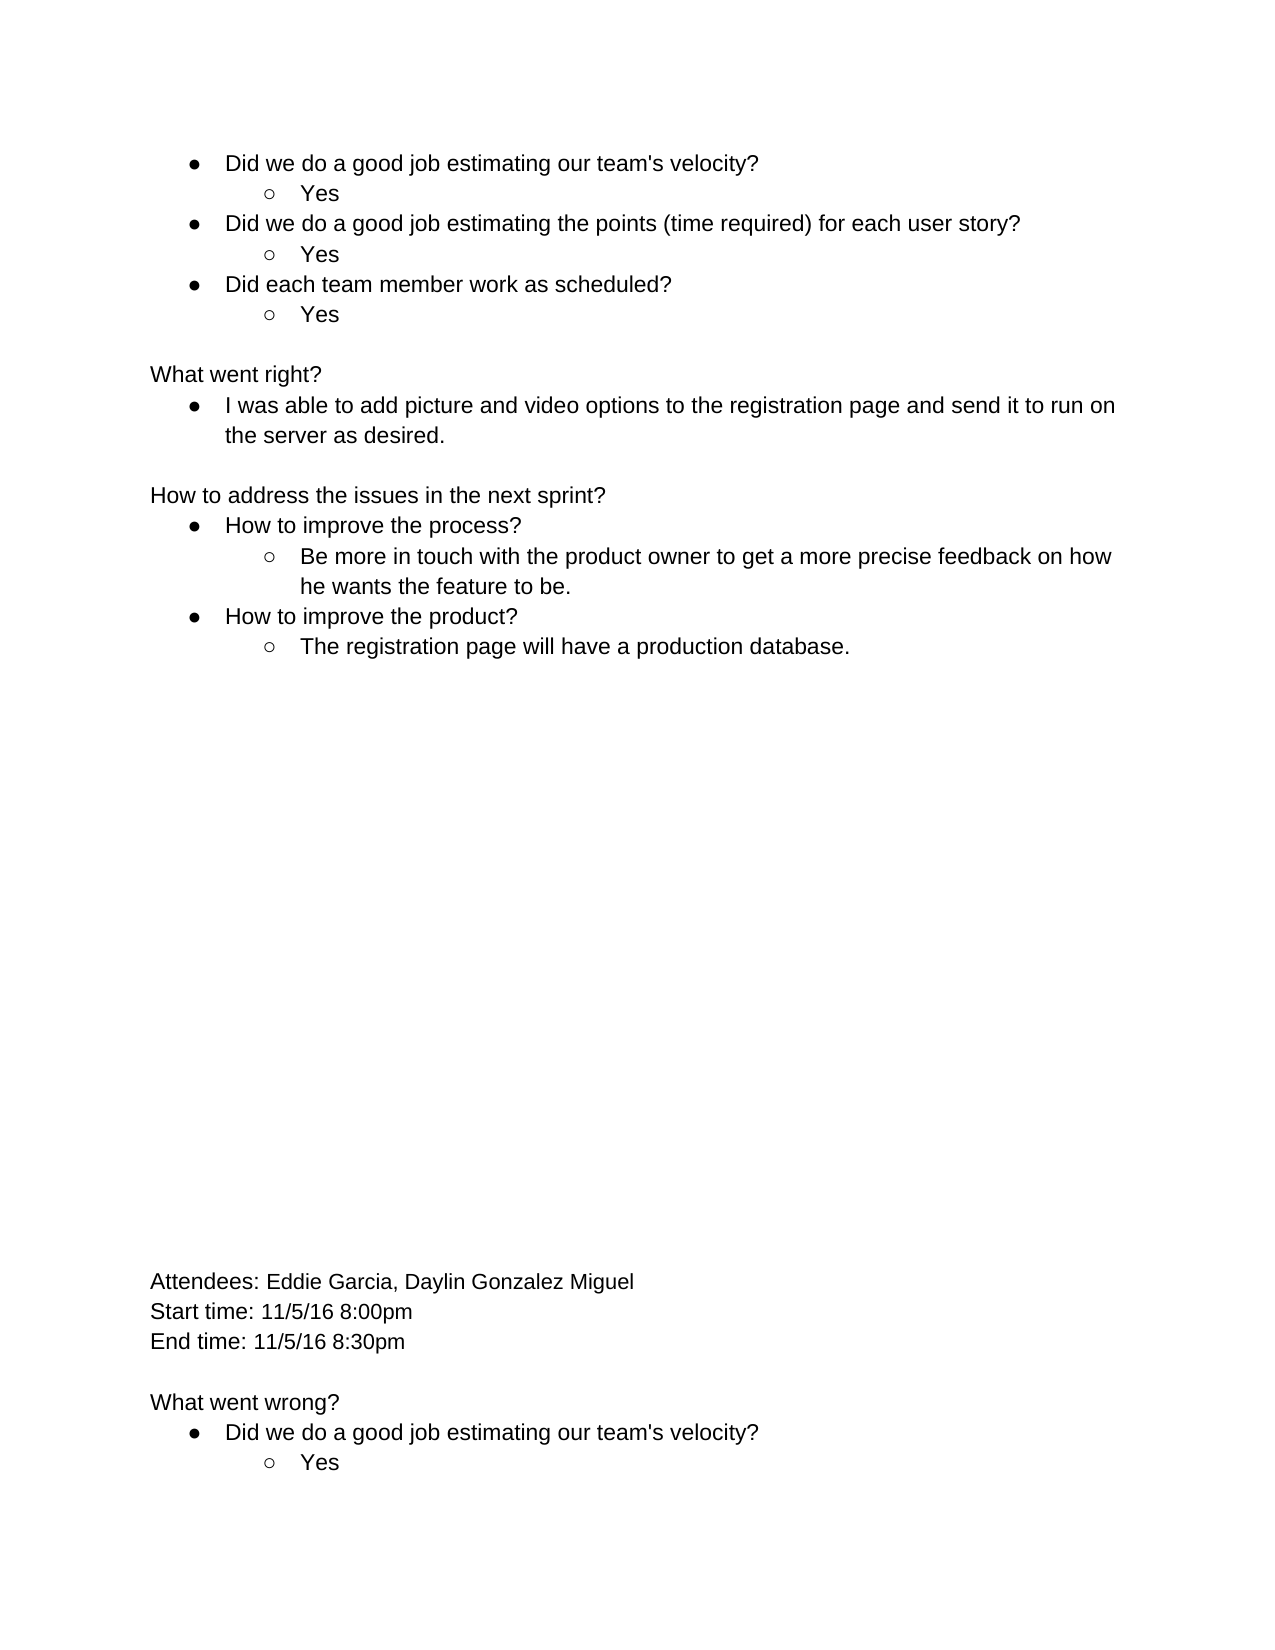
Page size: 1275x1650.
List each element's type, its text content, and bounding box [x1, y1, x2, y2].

text Attendees: Eddie Garcia, Daylin Gonzalez Miguel [150, 1268, 1125, 1294]
list Yes [262, 241, 1125, 267]
list How to improve the product? [187, 603, 1125, 629]
list Did we do a good job estimating our team's velocity? [187, 1419, 1125, 1445]
list The registration page will have a production database. [262, 633, 1125, 660]
list Did each team member work as scheduled? [187, 271, 1125, 297]
list Did we do a good job estimating the points (time required) for each user story? [187, 210, 1125, 237]
text What went wrong? [150, 1388, 1125, 1415]
list How to improve the process? [187, 512, 1125, 539]
list Yes [262, 301, 1125, 327]
text Start time: 11/5/16 8:00pm [150, 1298, 1125, 1324]
list Yes [262, 180, 1125, 207]
text What went right? [150, 361, 1125, 388]
list Yes [262, 1449, 1125, 1475]
list I was able to add picture and video options to the registration page and send it to run on the server as desired. [187, 392, 1125, 448]
text End time: 11/5/16 8:30pm [150, 1328, 1125, 1354]
list Be more in touch with the product owner to get a more precise feedback on how he wants the feature to be. [262, 543, 1125, 599]
list Did we do a good job estimating our team's velocity? [187, 150, 1125, 176]
text How to address the issues in the next sprint? [150, 482, 1125, 509]
